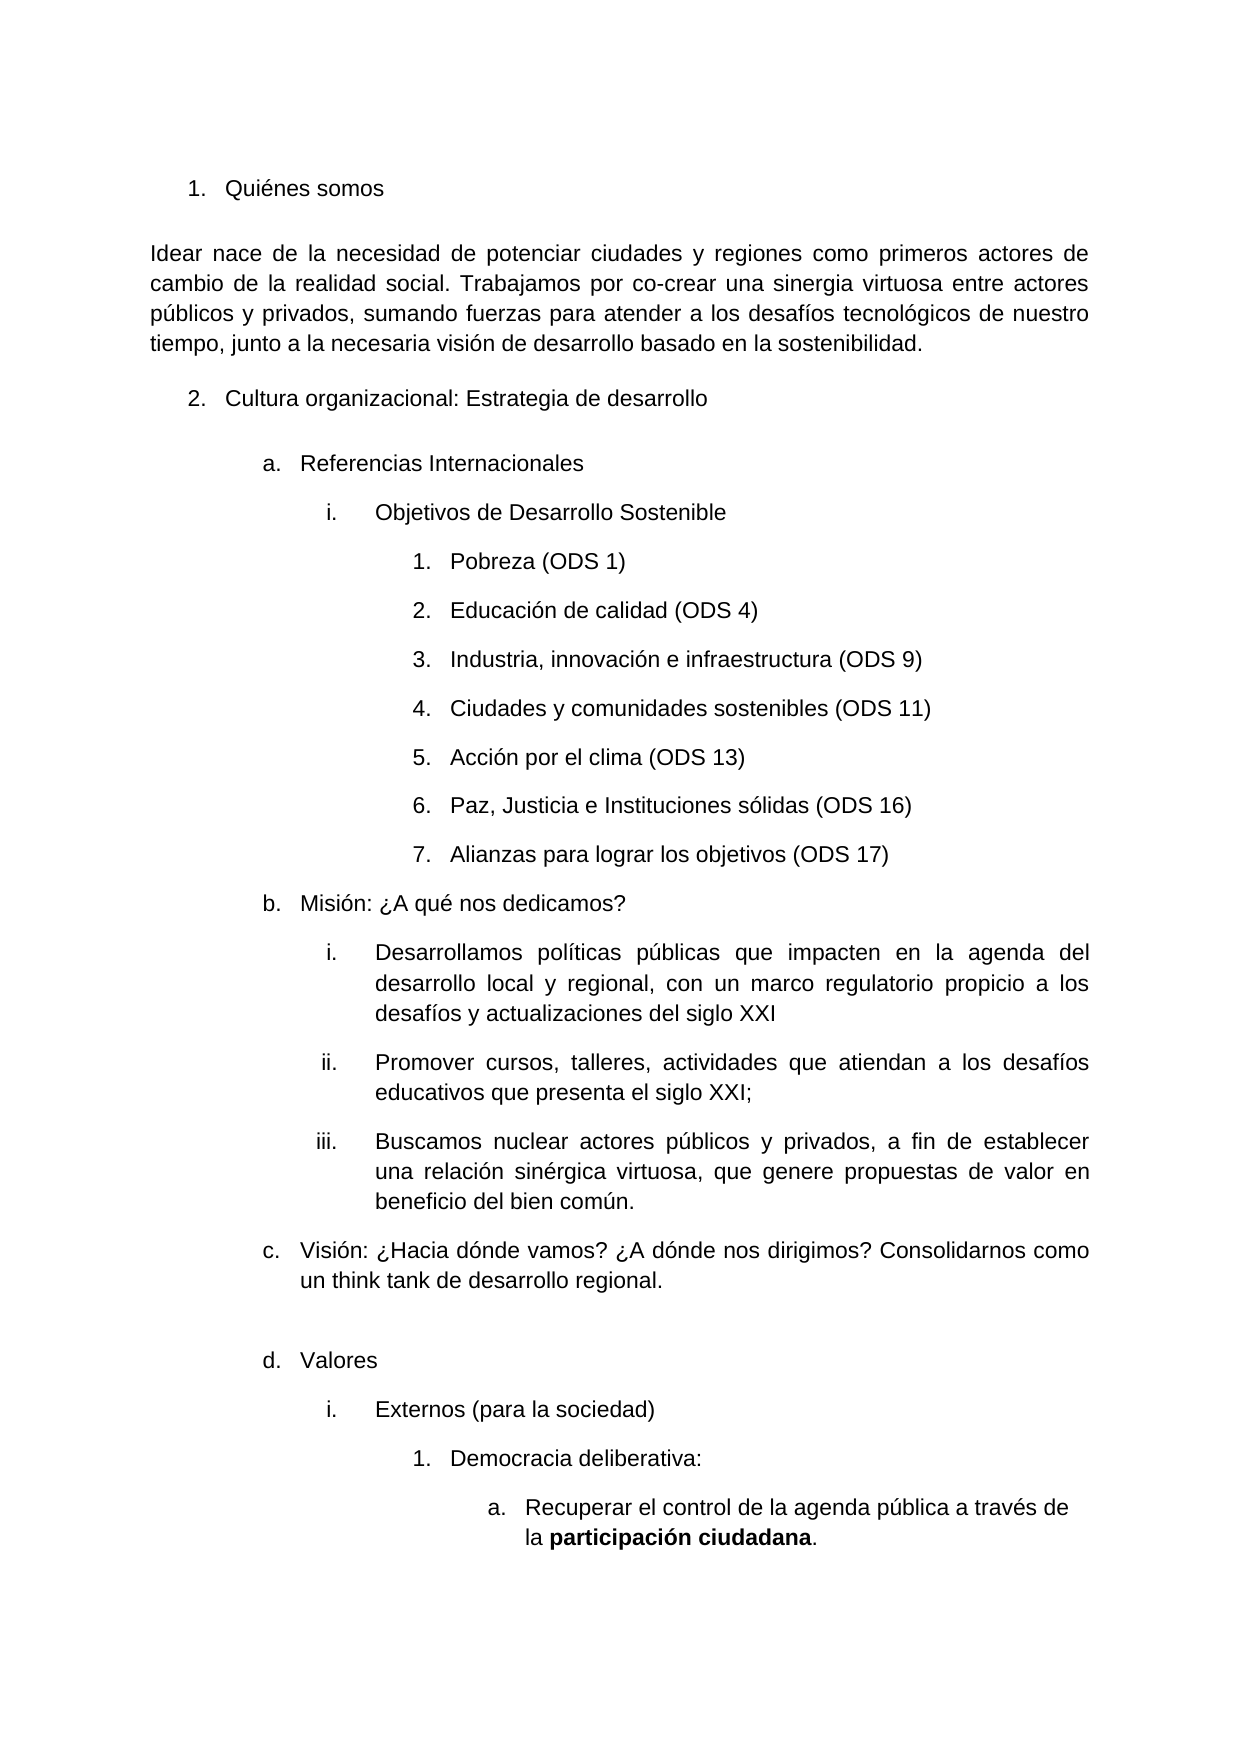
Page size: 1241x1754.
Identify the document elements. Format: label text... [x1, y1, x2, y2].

list Misión: ¿A qué nos dedicamos? [262, 890, 1090, 917]
list Industria, innovación e infraestructura (ODS 9) [412, 646, 1090, 672]
list Promover cursos, talleres, actividades que atiendan a los desafíos educativos que presenta el siglo XXI; [337, 1049, 1090, 1105]
list Ciudades y comunidades sostenibles (ODS 11) [412, 694, 1090, 721]
list Referencias Internacionales [262, 450, 1090, 476]
list Recuperar el control de la agenda pública a través de la participación ciudadana. [487, 1493, 1090, 1550]
list Buscamos nuclear actores públicos y privados, a fin de establecer una relación sinérgica virtuosa, que genere propuestas de valor en beneficio del bien común. [337, 1128, 1090, 1215]
list Educación de calidad (ODS 4) [412, 597, 1090, 623]
list Valores [262, 1347, 1090, 1373]
list Externos (para la sociedad) [337, 1396, 1090, 1422]
list Visión: ¿Hacia dónde vamos? ¿A dónde nos dirigimos? Consolidarnos como un think tank de desarrollo regional. [262, 1237, 1090, 1294]
list Objetivos de Desarrollo Sostenible [337, 499, 1090, 525]
text Idear nace de la necesidad de potenciar ciudades y regiones como primeros actores de cambio de la realidad social. Trabajamos por co-crear una sinergia virtuosa entre actores públicos y privados, sumando fuerzas para atender a los desafíos tecnológicos de nuestro tiempo, junto a la necesaria visión de desarrollo basado en la sostenibilidad. [150, 239, 1090, 356]
list Desarrollamos políticas públicas que impacten en la agenda del desarrollo local y regional, con un marco regulatorio propicio a los desafíos y actualizaciones del siglo XXI [337, 939, 1090, 1026]
list Acción por el clima (ODS 13) [412, 743, 1090, 770]
list Cultura organizacional: Estrategia de desarrollo [187, 385, 1090, 412]
list Pobreza (ODS 1) [412, 548, 1090, 574]
list Alianzas para lograr los objetivos (ODS 17) [412, 841, 1090, 868]
list Quiénes somos [187, 175, 1090, 201]
list Democracia deliberativa: [412, 1444, 1090, 1471]
list Paz, Justicia e Instituciones sólidas (ODS 16) [412, 792, 1090, 819]
